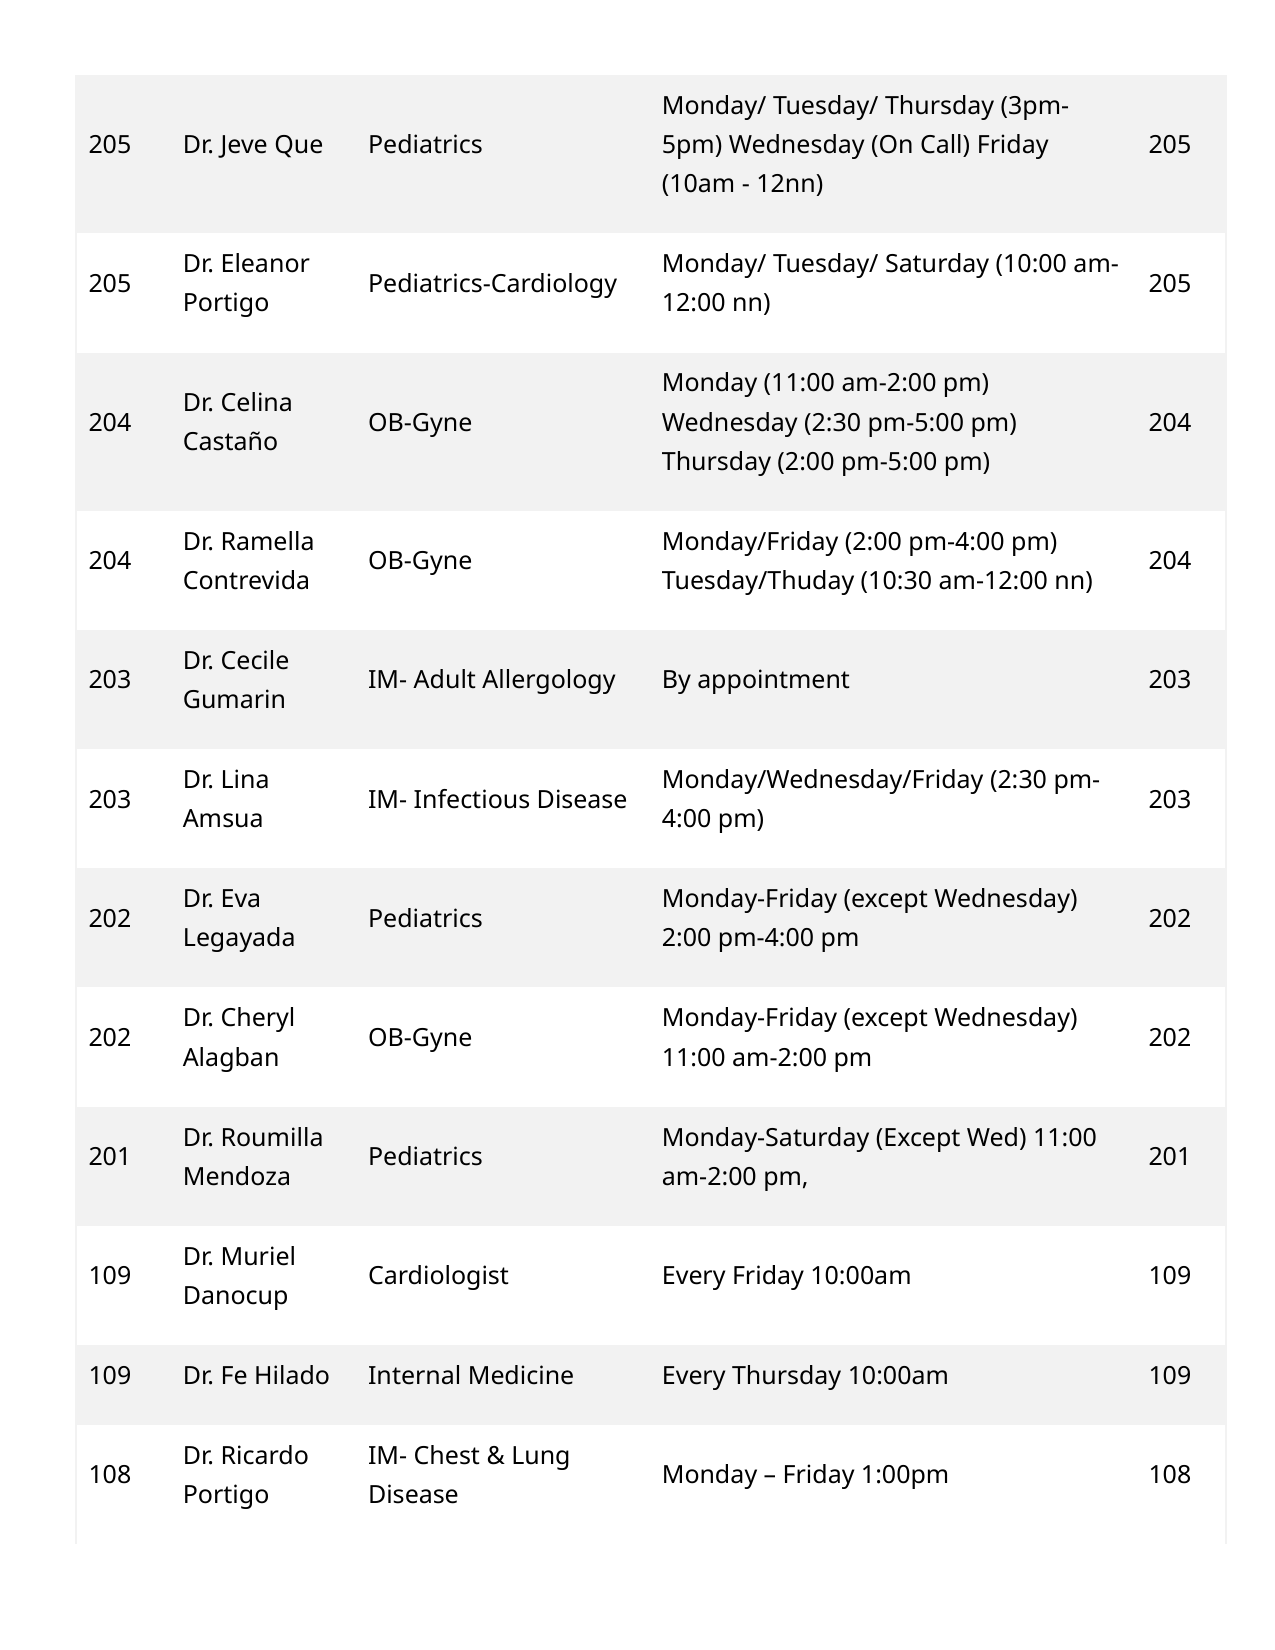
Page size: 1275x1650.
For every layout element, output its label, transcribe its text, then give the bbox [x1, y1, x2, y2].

table_cell 204 [1136, 511, 1225, 630]
table_cell 201 [1136, 1107, 1225, 1226]
table_cell Dr. Lina Amsua [170, 749, 355, 868]
table_cell Dr. Jeve Que [170, 75, 355, 233]
table_cell Monday/Friday (2:00 pm-4:00 pm) Tuesday/Thuday (10:30 am-12:00 nn) [649, 511, 1136, 630]
table_cell 201 [77, 1107, 170, 1226]
table_cell Every Thursday 10:00am [649, 1345, 1136, 1425]
table_cell 203 [77, 749, 170, 868]
table_cell Dr. Cheryl Alagban [170, 988, 355, 1107]
table_cell 202 [77, 988, 170, 1107]
table_cell 202 [1136, 988, 1225, 1107]
table_cell 109 [1136, 1345, 1225, 1425]
table_cell By appointment [649, 630, 1136, 749]
table_cell Dr. Roumilla Mendoza [170, 1107, 355, 1226]
table_cell Monday/ Tuesday/ Thursday (3pm-5pm) Wednesday (On Call) Friday (10am - 12nn) [649, 75, 1136, 233]
table_cell IM- Infectious Disease [355, 749, 649, 868]
table_cell Monday-Friday (except Wednesday) 11:00 am-2:00 pm [649, 988, 1136, 1107]
table_cell Dr. Eva Legayada [170, 868, 355, 987]
table_cell 205 [77, 233, 170, 352]
table_cell 108 [77, 1425, 170, 1544]
table_cell 203 [1136, 630, 1225, 749]
table_cell Internal Medicine [355, 1345, 649, 1425]
table_cell 205 [77, 75, 170, 233]
table_cell Monday – Friday 1:00pm [649, 1425, 1136, 1544]
table_cell Every Friday 10:00am [649, 1226, 1136, 1345]
table_cell IM- Adult Allergology [355, 630, 649, 749]
table_cell Dr. Celina Castaño [170, 353, 355, 511]
table_cell Dr. Fe Hilado [170, 1345, 355, 1425]
table_cell 205 [1136, 233, 1225, 352]
table_cell Pediatrics [355, 868, 649, 987]
table_cell OB-Gyne [355, 353, 649, 511]
table_cell Pediatrics [355, 1107, 649, 1226]
table_cell 109 [77, 1226, 170, 1345]
table_cell Dr. Ramella Contrevida [170, 511, 355, 630]
table_cell 109 [77, 1345, 170, 1425]
table_cell Pediatrics [355, 75, 649, 233]
table_cell 202 [77, 868, 170, 987]
table_cell OB-Gyne [355, 988, 649, 1107]
table_cell 204 [1136, 353, 1225, 511]
table_cell 205 [1136, 75, 1225, 233]
table_cell 109 [1136, 1226, 1225, 1345]
table_cell Dr. Muriel Danocup [170, 1226, 355, 1345]
table_cell Monday-Saturday (Except Wed) 11:00 am-2:00 pm, [649, 1107, 1136, 1226]
table_cell Monday/ Tuesday/ Saturday (10:00 am-12:00 nn) [649, 233, 1136, 352]
table_cell 204 [77, 353, 170, 511]
table_cell Dr. Cecile Gumarin [170, 630, 355, 749]
table_cell 108 [1136, 1425, 1225, 1544]
table_cell Monday (11:00 am-2:00 pm) Wednesday (2:30 pm-5:00 pm) Thursday (2:00 pm-5:00 pm) [649, 353, 1136, 511]
table_cell Monday-Friday (except Wednesday) 2:00 pm-4:00 pm [649, 868, 1136, 987]
table_cell 202 [1136, 868, 1225, 987]
table_cell Dr. Eleanor Portigo [170, 233, 355, 352]
table_cell 204 [77, 511, 170, 630]
table_cell Monday/Wednesday/Friday (2:30 pm-4:00 pm) [649, 749, 1136, 868]
table_cell Dr. Ricardo Portigo [170, 1425, 355, 1544]
table_cell 203 [77, 630, 170, 749]
table_cell IM- Chest & Lung Disease [355, 1425, 649, 1544]
table_cell 203 [1136, 749, 1225, 868]
table_cell Pediatrics-Cardiology [355, 233, 649, 352]
table_cell OB-Gyne [355, 511, 649, 630]
table_cell Cardiologist [355, 1226, 649, 1345]
